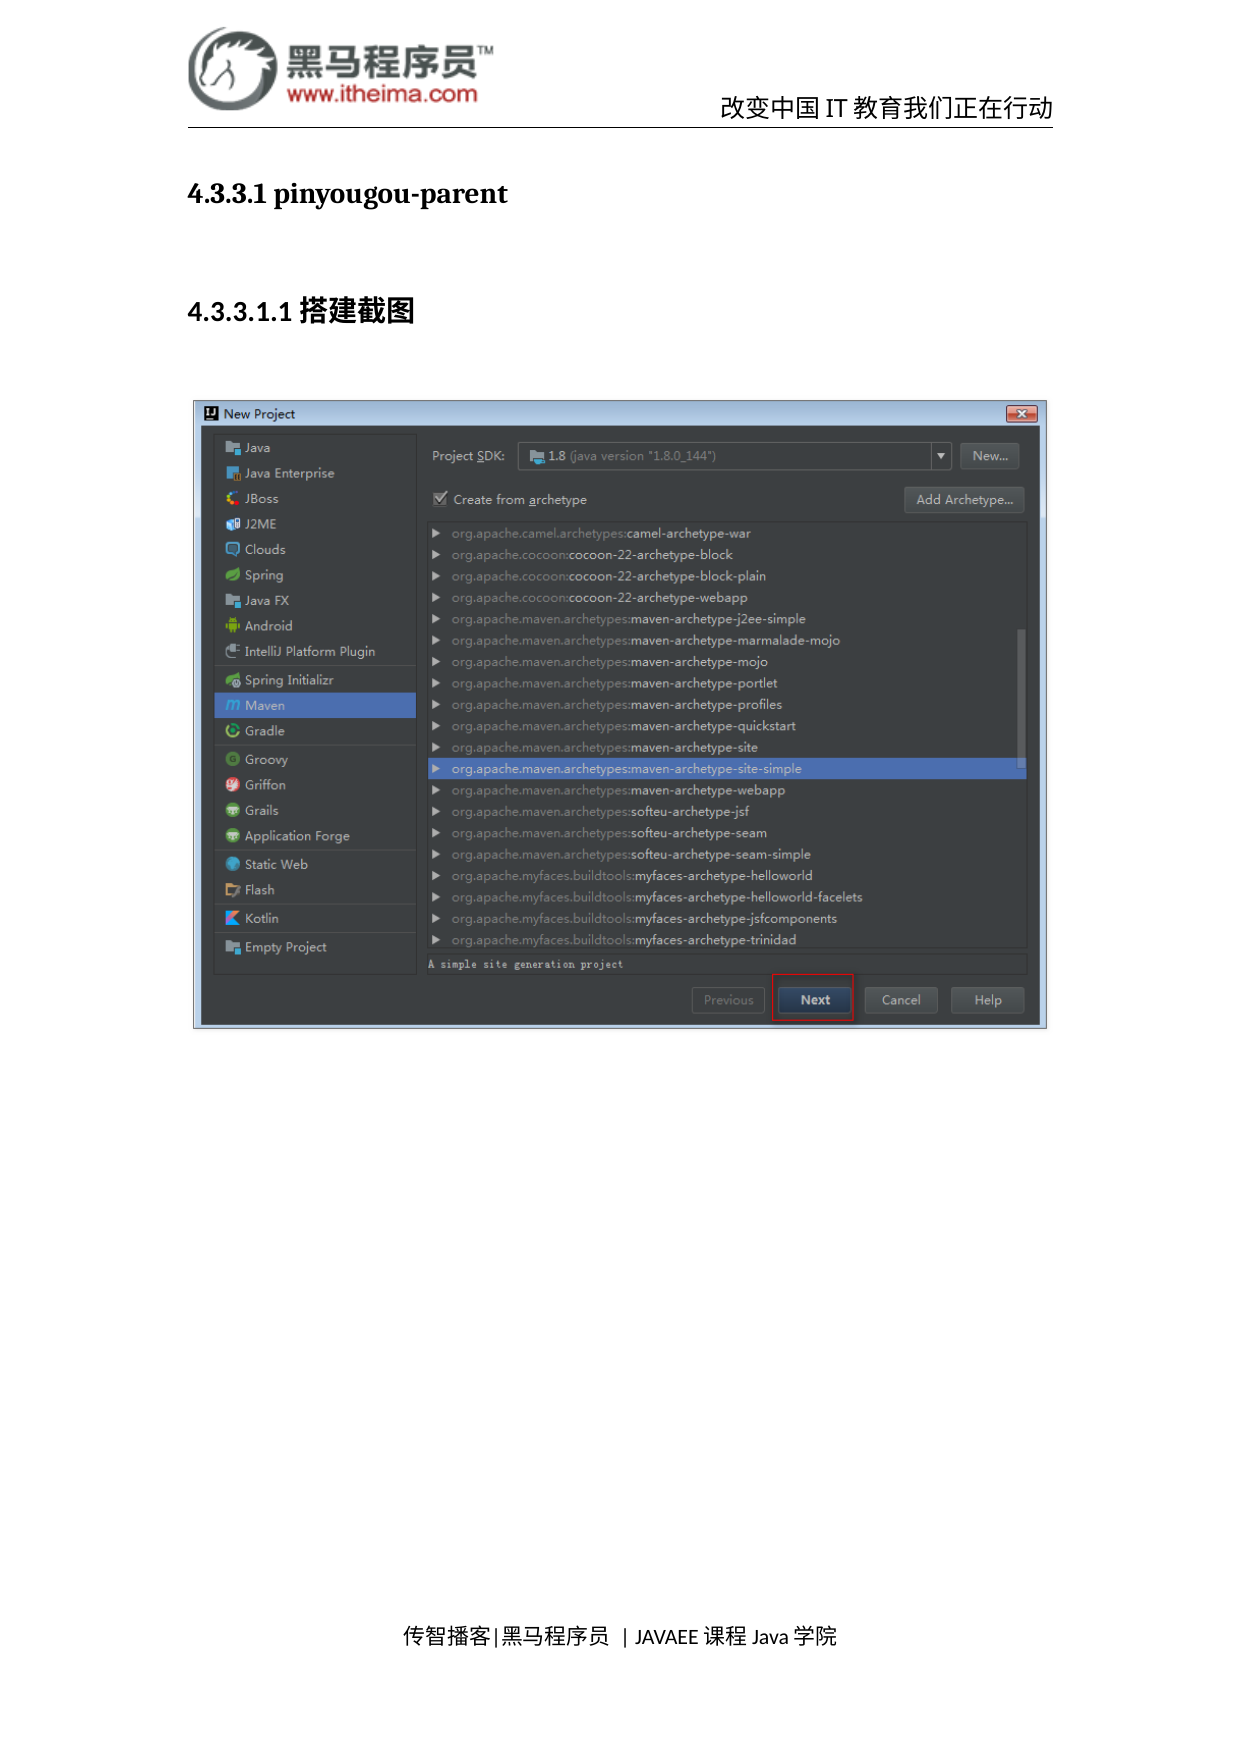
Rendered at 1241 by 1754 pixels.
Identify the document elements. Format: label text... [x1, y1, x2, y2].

picture [187, 394, 1053, 1035]
picture [187, 25, 497, 114]
subtitle pinyougou-parent [187, 162, 1053, 227]
subtitle 搭建截图 [187, 276, 1053, 341]
